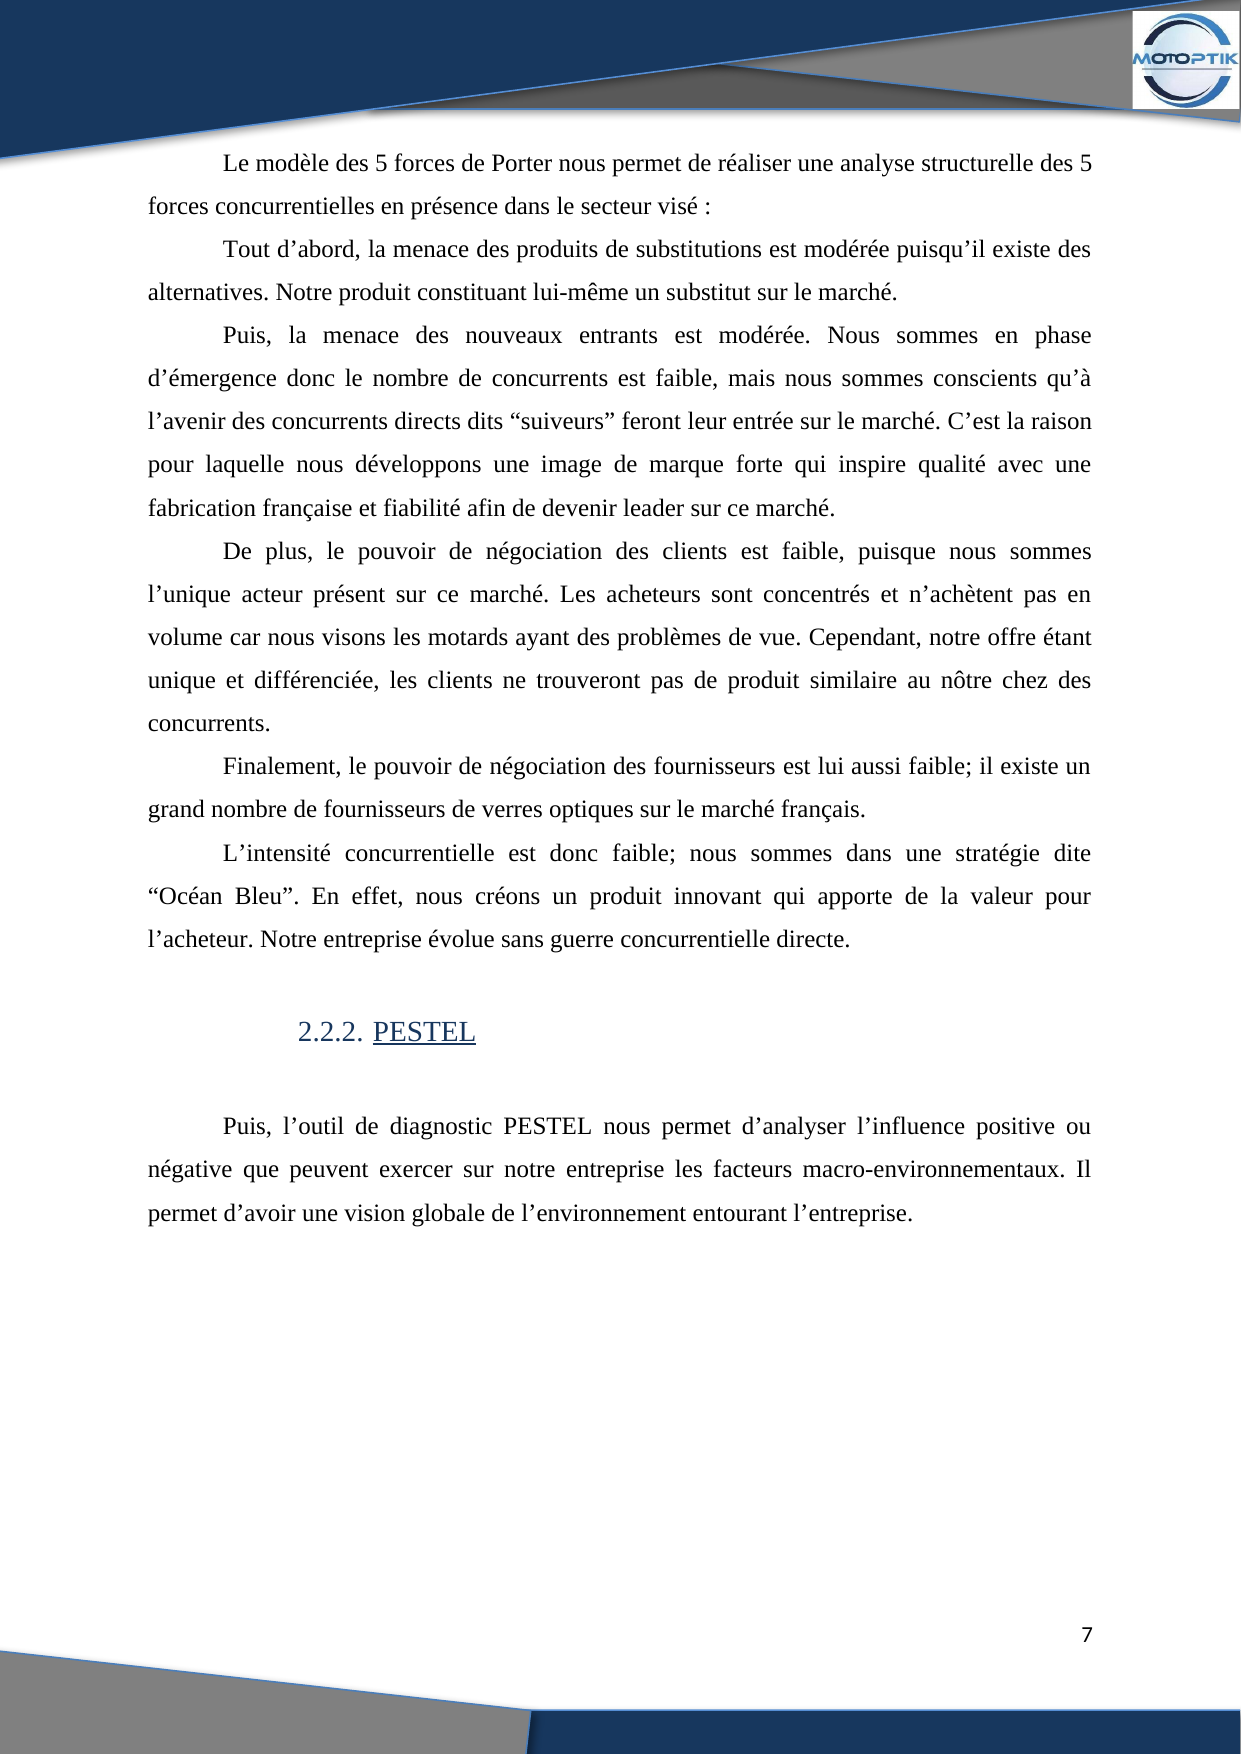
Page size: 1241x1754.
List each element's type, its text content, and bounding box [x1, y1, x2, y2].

text Puis, l’outil de diagnostic PESTEL nous permet d’analyser l’influence positive ou négative que peuvent exercer sur notre entreprise les facteurs macro-environnementaux. Il permet d’avoir une vision globale de l’environnement entourant l’entreprise. [148, 1111, 1093, 1226]
text De plus, le pouvoir de négociation des clients est faible, puisque nous sommes l’unique acteur présent sur ce marché. Les acheteurs sont concentrés et n’achètent pas en volume car nous visons les motards ayant des problèmes de vue. Cependant, notre offre étant unique et différenciée, les clients ne trouveront pas de produit similaire au nôtre chez des concurrents. [148, 536, 1093, 737]
text Puis, la menace des nouveaux entrants est modérée. Nous sommes en phase d’émergence donc le nombre de concurrents est faible, mais nous sommes conscients qu’à l’avenir des concurrents directs dits “suiveurs” feront leur entrée sur le marché. C’est la raison pour laquelle nous développons une image de marque forte qui inspire qualité avec une fabrication française et fiabilité afin de devenir leader sur ce marché. [148, 320, 1093, 521]
subtitle PESTEL [298, 1014, 1093, 1048]
text Le modèle des 5 forces de Porter nous permet de réaliser une analyse structurelle des 5 forces concurrentielles en présence dans le secteur visé : [148, 148, 1093, 219]
text Tout d’abord, la menace des produits de substitutions est modérée puisqu’il existe des alternatives. Notre produit constituant lui-même un substitut sur le marché. [148, 234, 1093, 306]
picture [1132, 11, 1240, 109]
text L’intensité concurrentielle est donc faible; nous sommes dans une stratégie dite “Océan Bleu”. En effet, nous créons un produit innovant qui apporte de la valeur pour l’acheteur. Notre entreprise évolue sans guerre concurrentielle directe. [148, 838, 1093, 953]
text Finalement, le pouvoir de négociation des fournisseurs est lui aussi faible; il existe un grand nombre de fournisseurs de verres optiques sur le marché français. [148, 751, 1093, 823]
